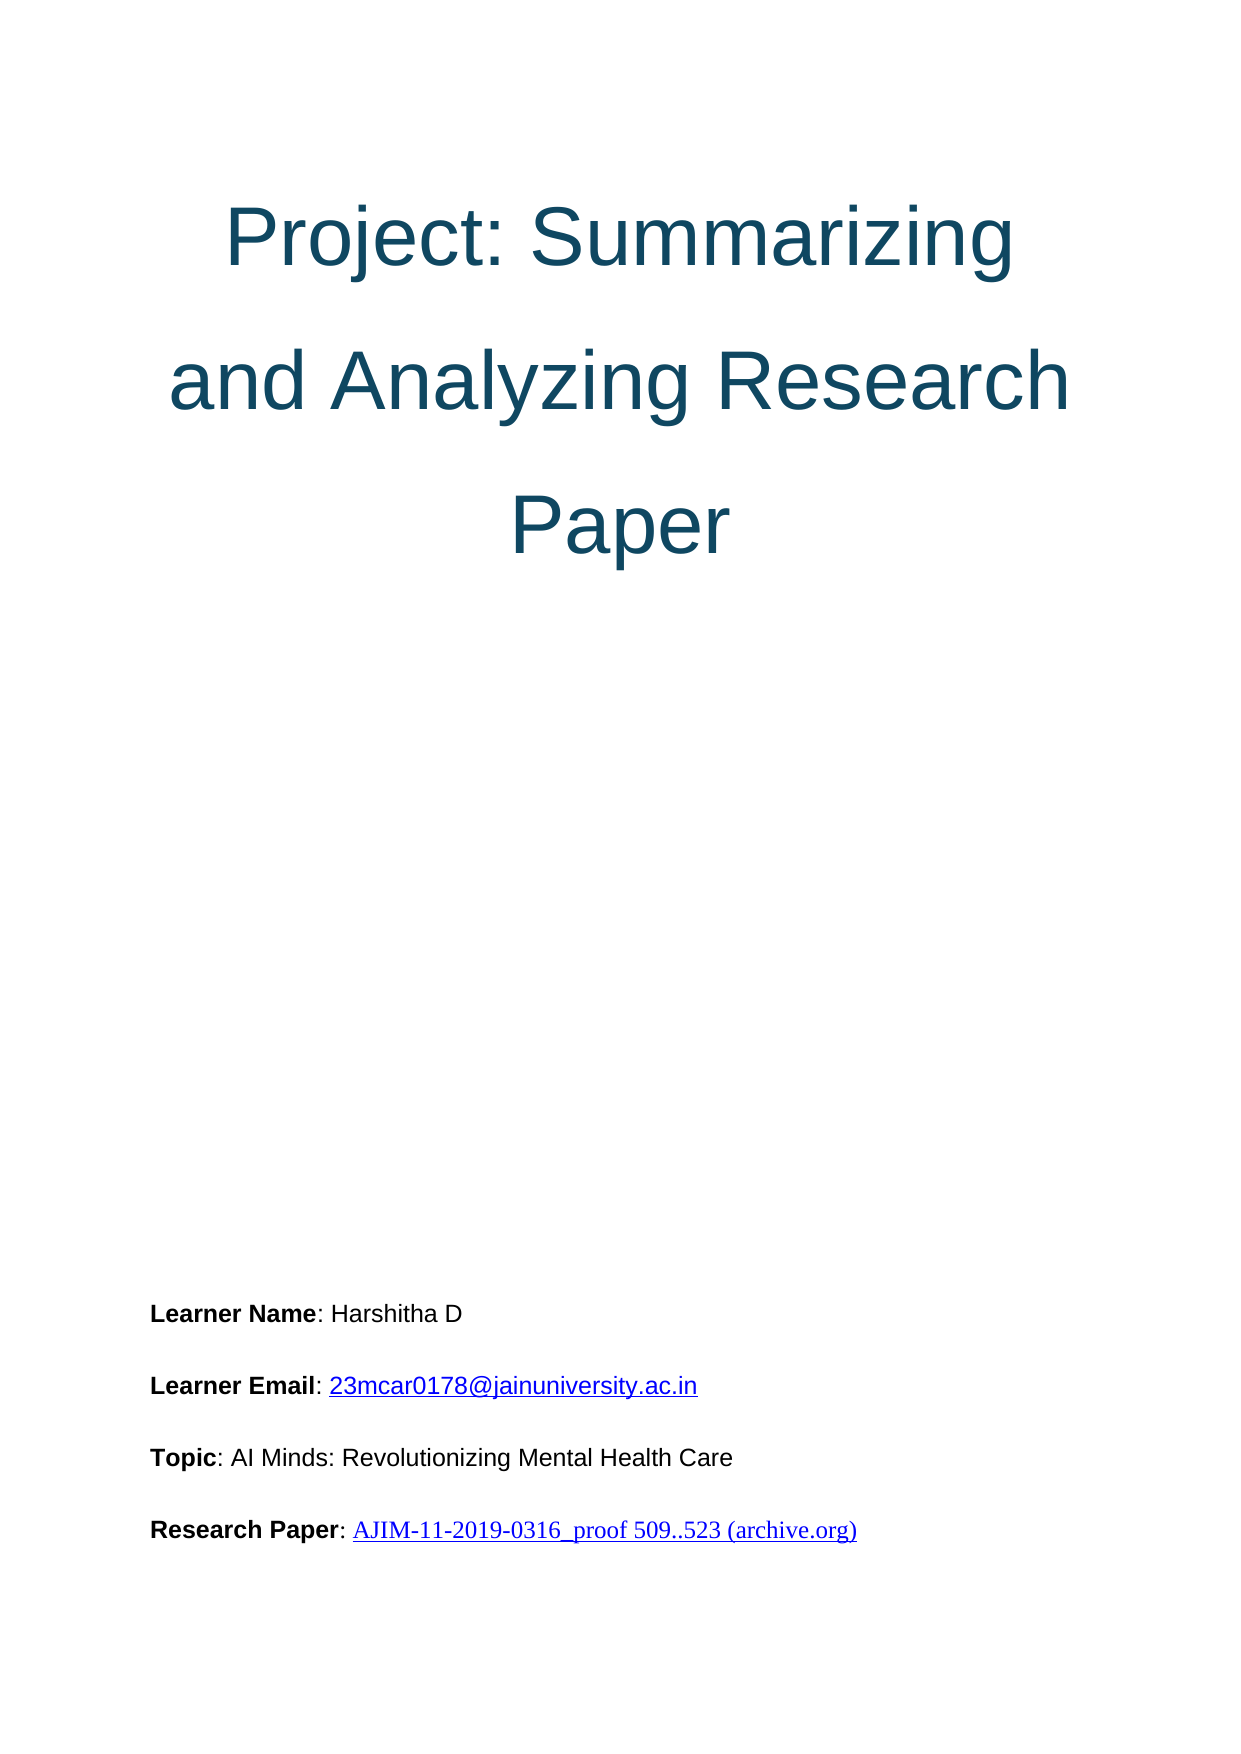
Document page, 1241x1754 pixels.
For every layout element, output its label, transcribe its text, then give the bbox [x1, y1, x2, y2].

subtitle Project: Summarizing and Analyzing Research Paper [150, 187, 1090, 571]
text Learner Email: 23mcar0178@jainuniversity.ac.in [150, 1371, 1090, 1399]
text Research Paper: AJIM-11-2019-0316_proof 509..523 (archive.org) [150, 1515, 1090, 1544]
text Learner Name: Harshitha D [150, 1298, 1090, 1327]
text Topic: AI Minds: Revolutionizing Mental Health Care [150, 1443, 1090, 1472]
